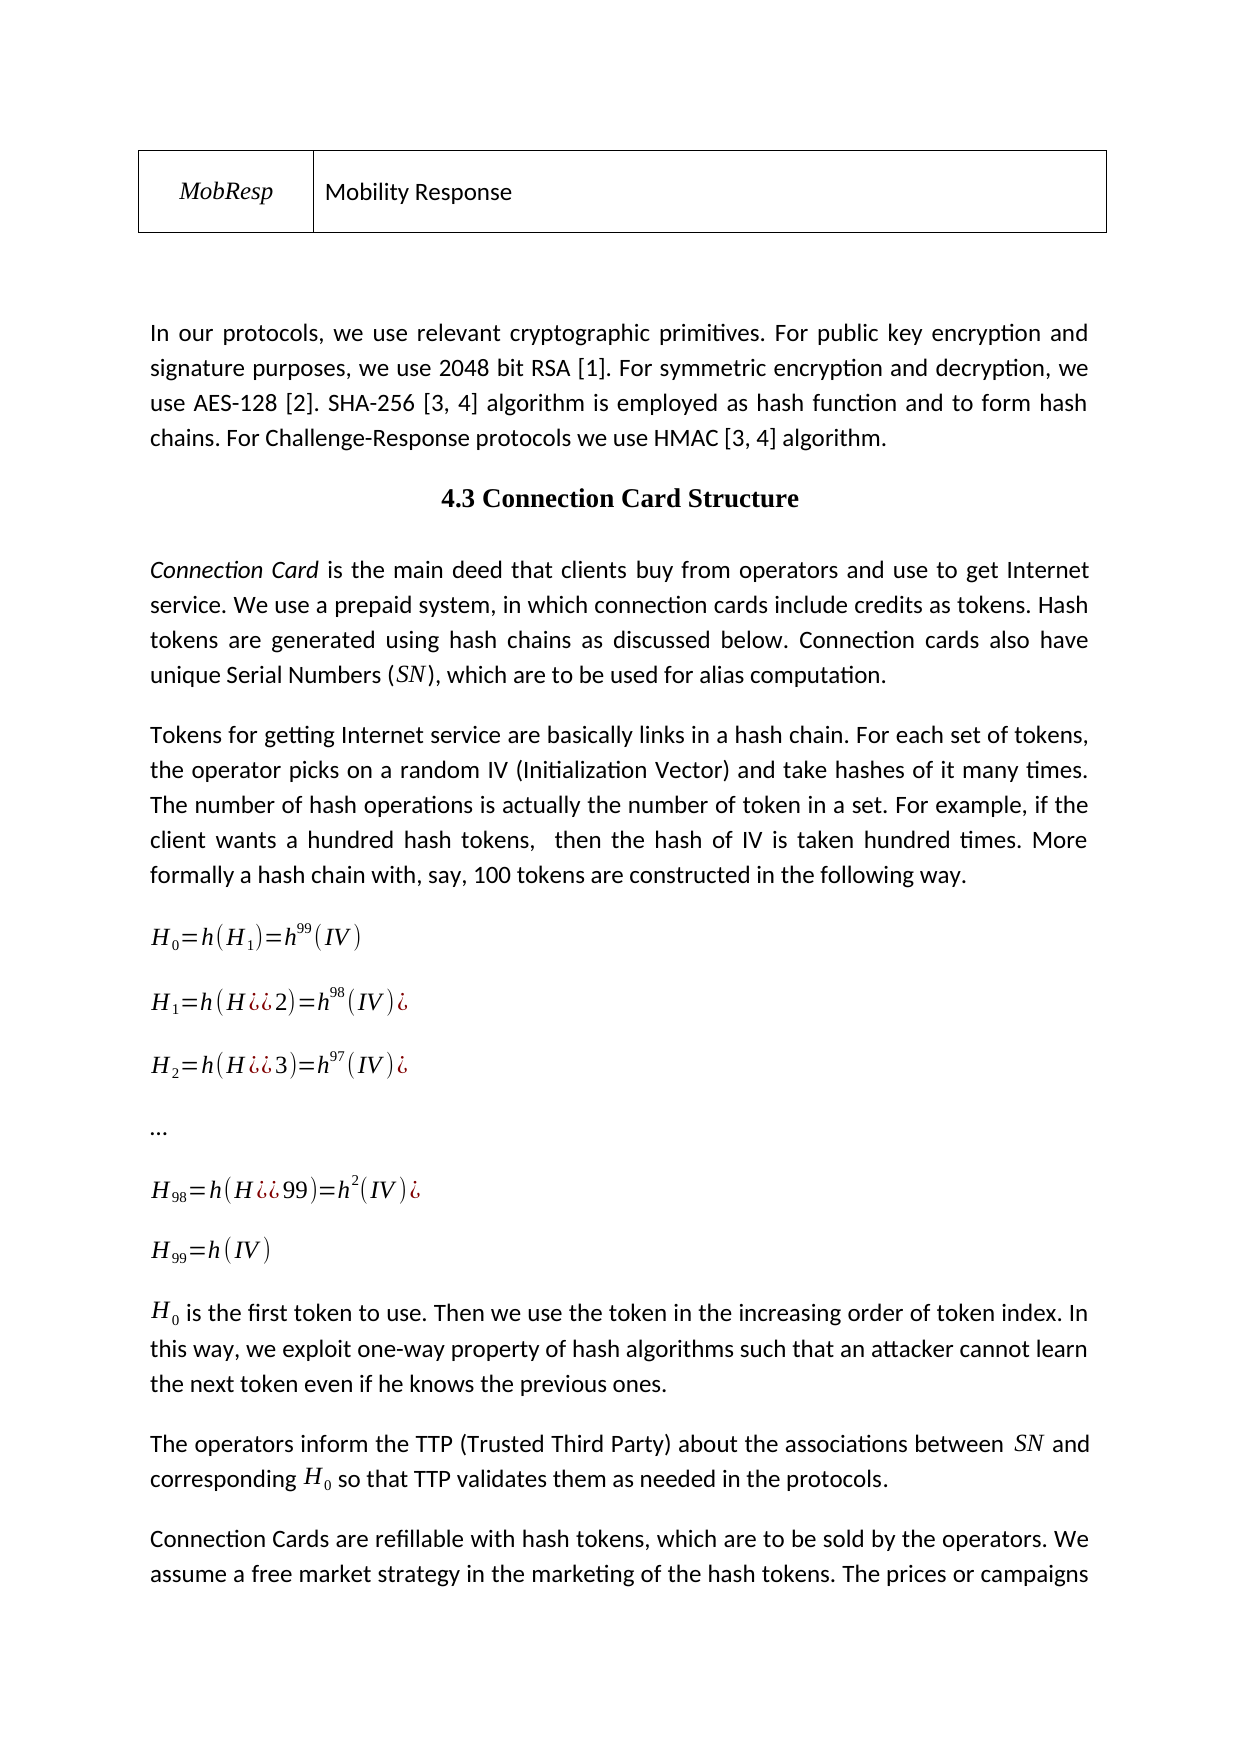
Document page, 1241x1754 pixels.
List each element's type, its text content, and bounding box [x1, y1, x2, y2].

text is the first token to use. Then we use the token in the increasing order of token index. In this way, we exploit one-way property of hash algorithms such that an attacker cannot learn the next token even if he knows the previous ones. [150, 1297, 1090, 1398]
text Connection Card is the main deed that clients buy from operators and use to get Internet service. We use a prepaid system, in which connection cards include credits as tokens. Hash tokens are generated using hash chains as discussed below. Connection cards also have unique Serial Numbers (), which are to be used for alias computation. [150, 554, 1090, 690]
text The operators inform the TTP (Trusted Third Party) about the associations between and corresponding so that TTP validates them as needed in the protocols. [150, 1428, 1090, 1494]
text … [150, 1111, 1090, 1142]
subtitle 4.3 Connection Card Structure [150, 483, 1090, 514]
table_cell [139, 151, 313, 232]
text In our protocols, we use relevant cryptographic primitives. For public key encryption and signature purposes, we use 2048 bit RSA [1]. For symmetric encryption and decryption, we use AES-128 [2]. SHA-256 [3, 4] algorithm is employed as hash function and to form hash chains. For Challenge-Response protocols we use HMAC [3, 4] algorithm. [150, 318, 1090, 453]
text Tokens for getting Internet service are basically links in a hash chain. For each set of tokens, the operator picks on a random IV (Initialization Vector) and take hashes of it many times. The number of hash operations is actually the number of token in a set. For example, if the client wants a hundred hash tokens, then the hash of IV is taken hundred times. More formally a hash chain with, say, 100 tokens are constructed in the following way. [150, 719, 1090, 890]
table_cell Mobility Response [314, 151, 1106, 232]
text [150, 1524, 1090, 1589]
